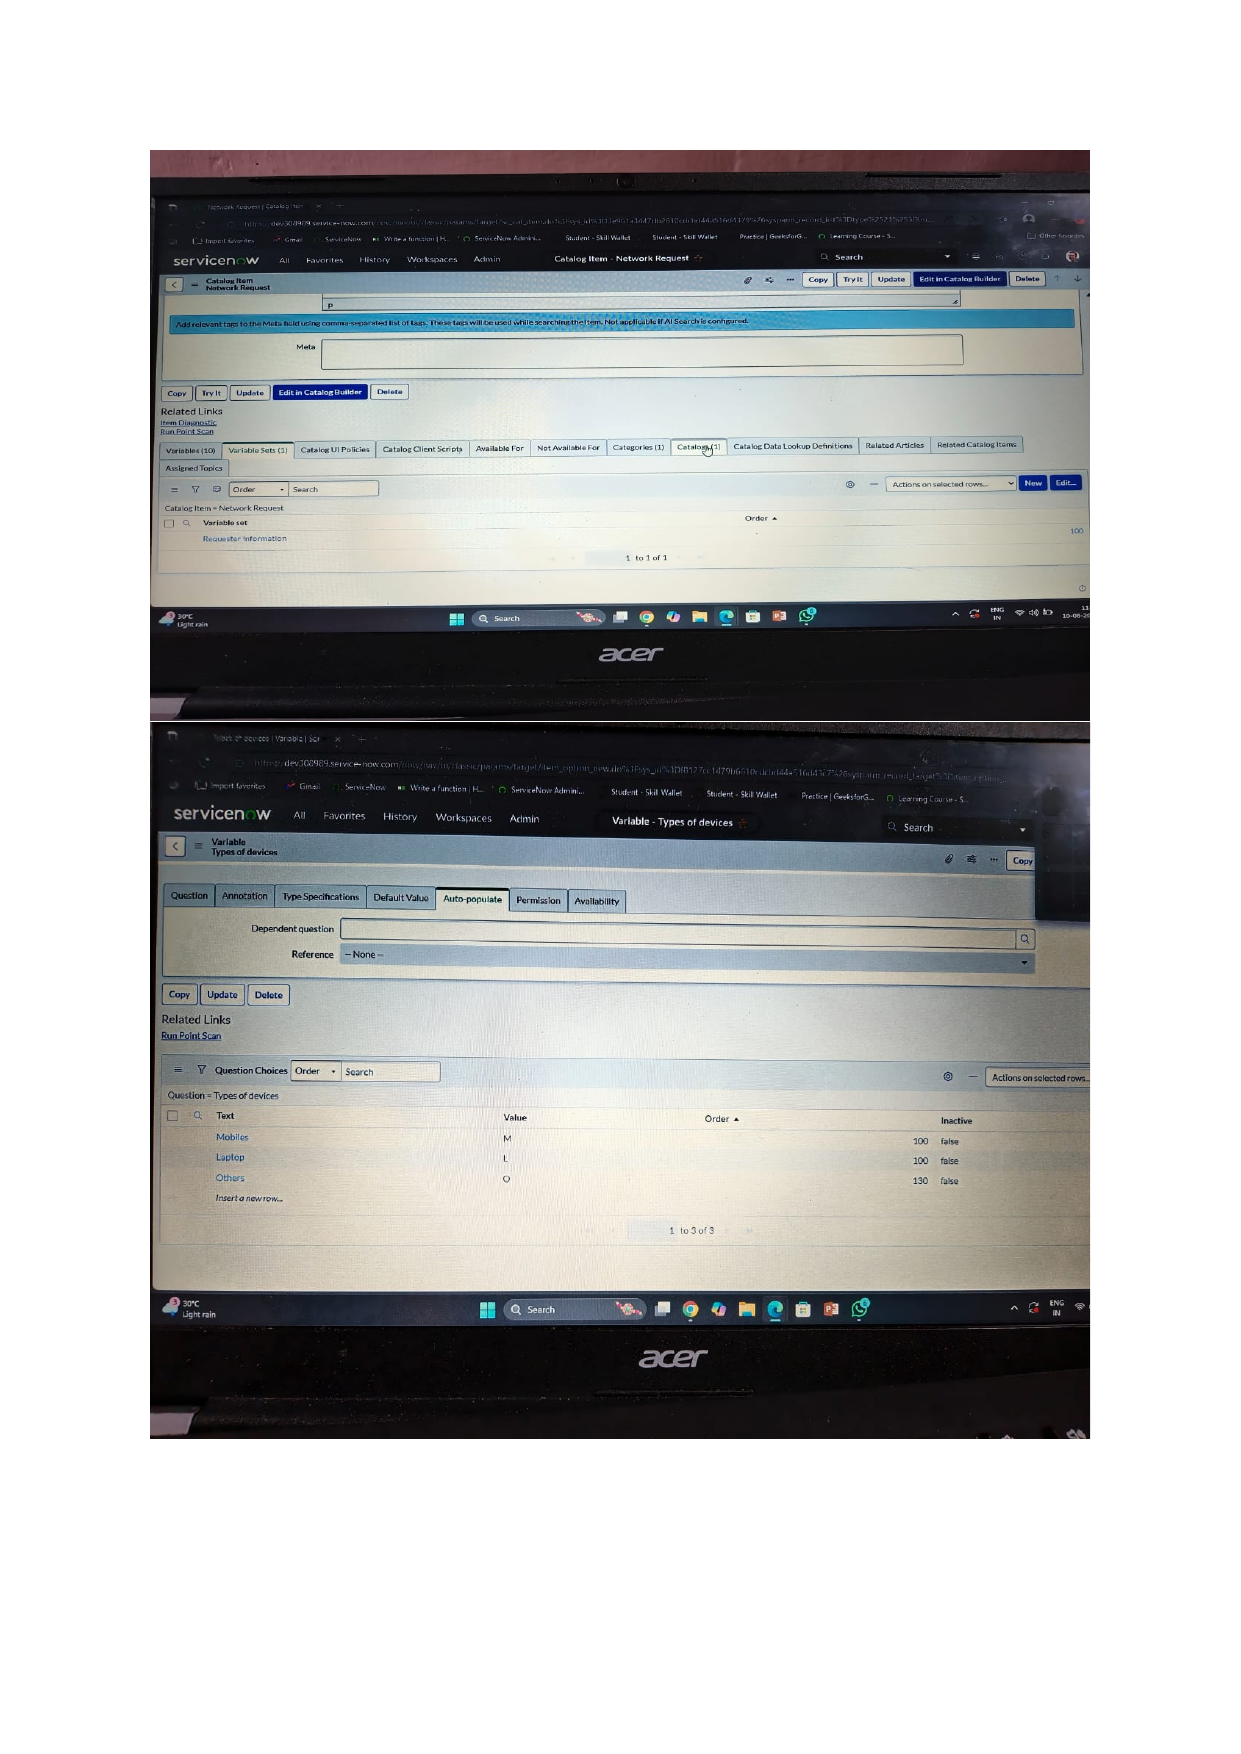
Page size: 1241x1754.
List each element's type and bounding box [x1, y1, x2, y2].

picture [150, 150, 1090, 721]
picture [150, 722, 1091, 1439]
